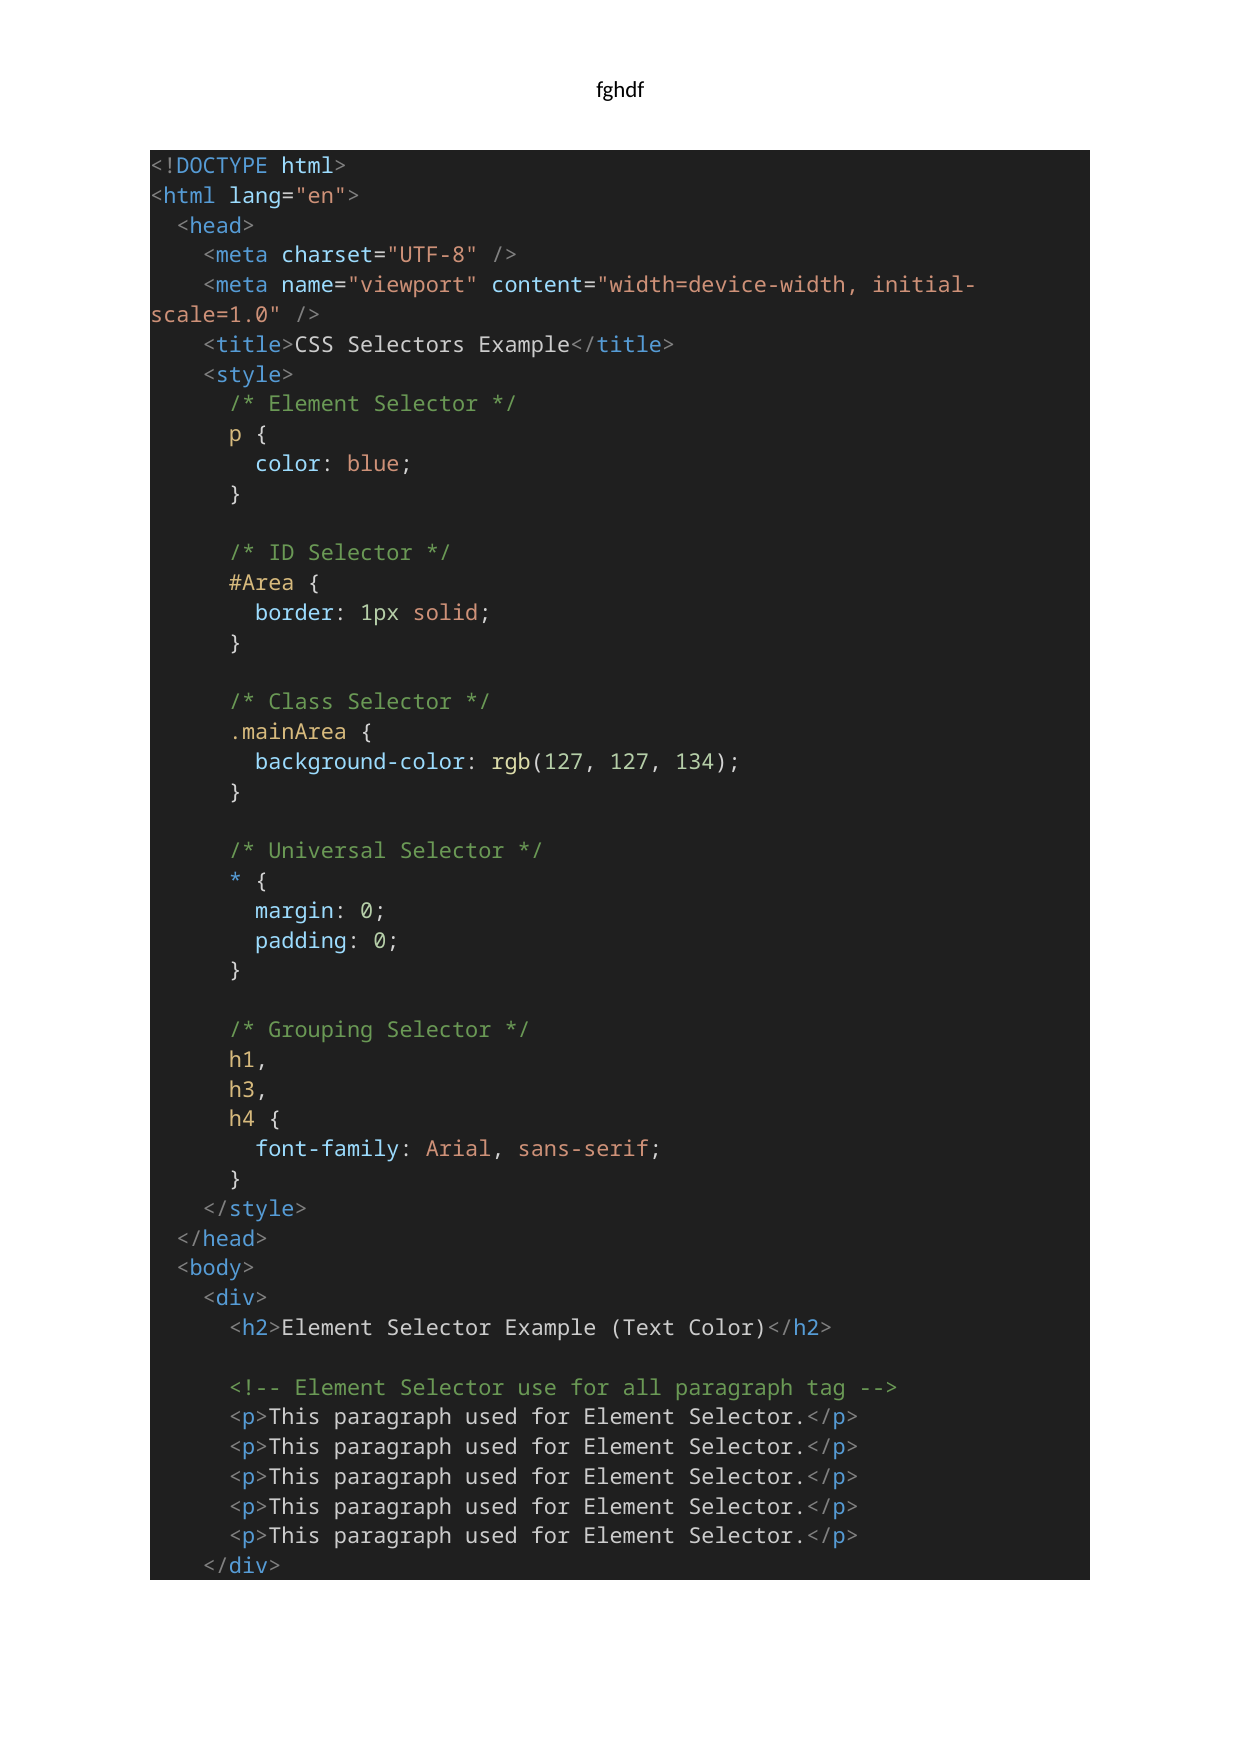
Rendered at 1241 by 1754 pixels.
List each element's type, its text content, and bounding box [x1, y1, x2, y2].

text margin: 0; [150, 895, 1090, 924]
text <!DOCTYPE html> [150, 150, 1090, 180]
text <meta name="viewport" content="width=device-width, initial-scale=1.0" /> [150, 269, 1090, 329]
text } [150, 954, 1090, 984]
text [150, 1431, 1090, 1461]
text h3, [150, 1073, 1090, 1103]
text } [150, 478, 1090, 507]
text font-family: Arial, sans-serif; [150, 1133, 1090, 1163]
text .mainArea { [150, 716, 1090, 746]
text background-color: rgb(127, 127, 134); [150, 746, 1090, 776]
text /* ID Selector */ [150, 537, 1090, 567]
text } [150, 627, 1090, 656]
text color: blue; [150, 448, 1090, 478]
text h4 { [150, 1103, 1090, 1133]
text /* Class Selector */ [150, 686, 1090, 716]
text h1, [150, 1044, 1090, 1073]
text <title>CSS Selectors Example</title> [150, 329, 1090, 358]
text <html lang="en"> [150, 180, 1090, 209]
text <meta charset="UTF-8" /> [150, 239, 1090, 269]
text <body> [150, 1252, 1090, 1282]
text * { [150, 865, 1090, 895]
text border: 1px solid; [150, 597, 1090, 627]
text </div> [150, 1550, 1090, 1580]
text <!-- Element Selector use for all paragraph tag --> [150, 1371, 1090, 1401]
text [150, 1491, 1090, 1520]
text </style> [150, 1193, 1090, 1222]
text p { [150, 418, 1090, 448]
text </head> [150, 1222, 1090, 1252]
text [150, 1461, 1090, 1491]
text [150, 1520, 1090, 1550]
text /* Element Selector */ [150, 388, 1090, 418]
text /* Universal Selector */ [150, 835, 1090, 865]
text <h2>Element Selector Example (Text Color)</h2> [150, 1312, 1090, 1342]
text } [150, 776, 1090, 805]
text <div> [150, 1282, 1090, 1312]
text <p>This paragraph used for Element Selector.</p> [150, 1401, 1090, 1431]
text #Area { [150, 567, 1090, 597]
text <head> [150, 209, 1090, 239]
text /* Grouping Selector */ [150, 1014, 1090, 1044]
text } [150, 1163, 1090, 1193]
text padding: 0; [150, 924, 1090, 954]
text <style> [150, 358, 1090, 388]
